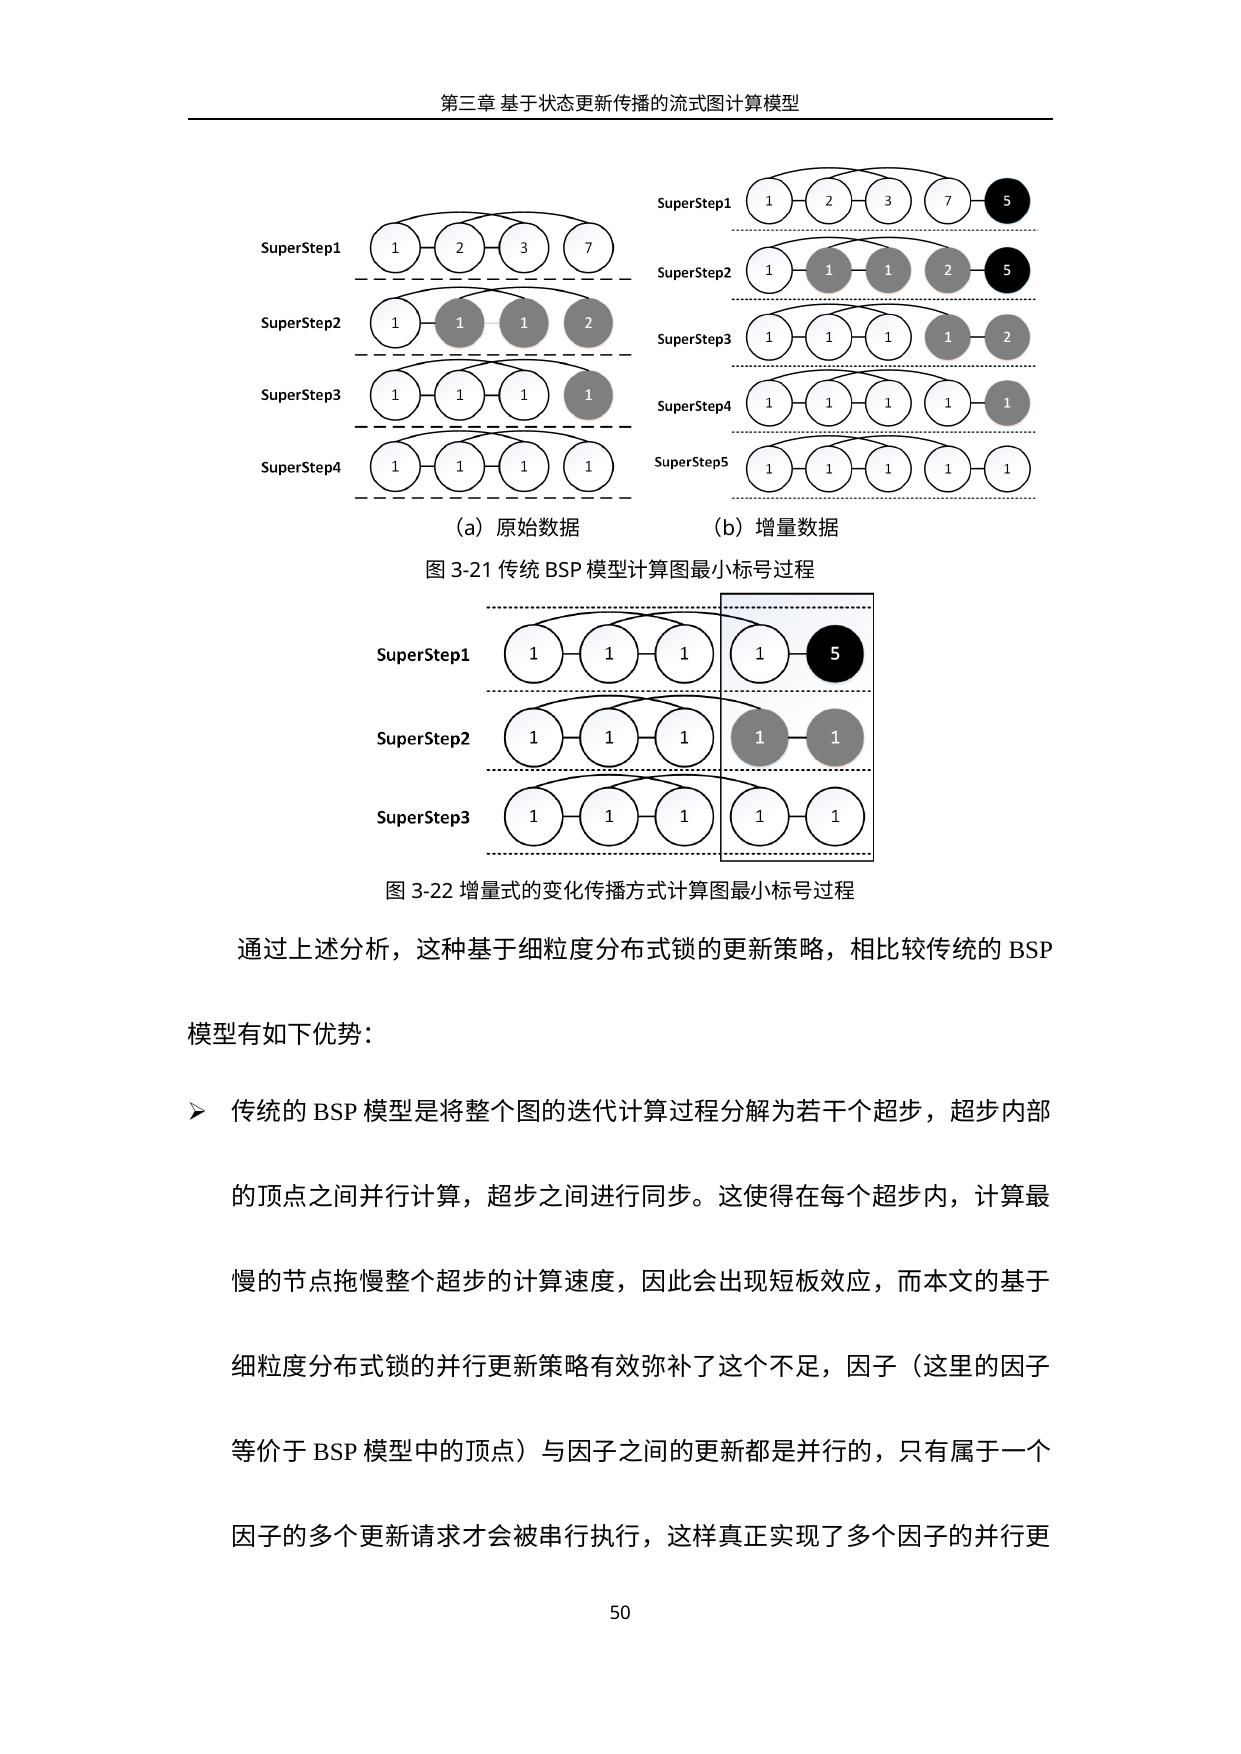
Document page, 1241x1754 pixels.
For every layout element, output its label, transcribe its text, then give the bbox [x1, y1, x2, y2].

picture [646, 163, 1039, 499]
text 通过上述分析，这种基于细粒度分布式锁的更新策略，相比较传统的BSP模型有如下优势： [187, 914, 1053, 1067]
text （a）原始数据 （b）增量数据 [187, 510, 1053, 544]
picture [252, 207, 634, 499]
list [187, 1076, 1053, 1568]
picture [366, 592, 874, 862]
